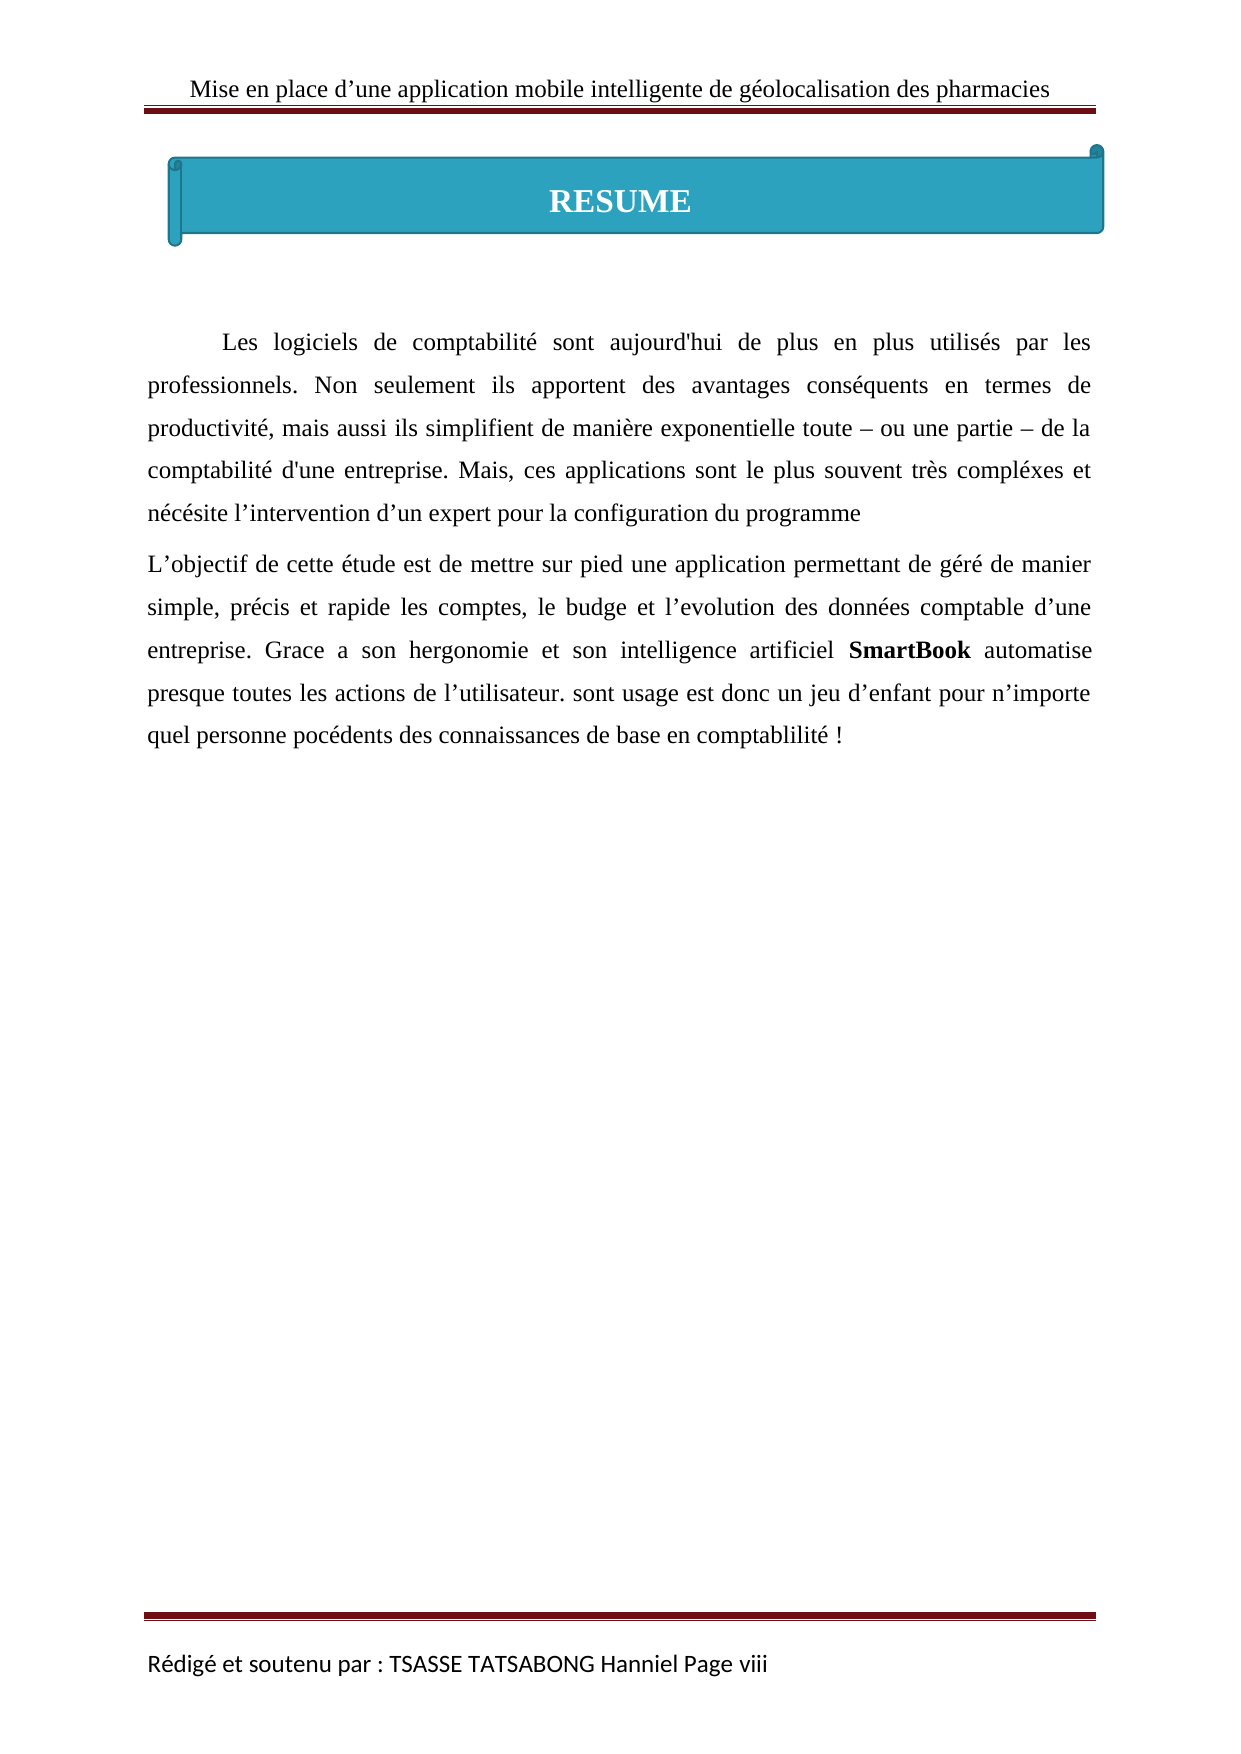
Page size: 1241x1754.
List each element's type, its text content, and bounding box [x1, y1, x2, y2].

text Les logiciels de comptabilité sont aujourd'hui de plus en plus utilisés par les professionnels. Non seulement ils apportent des avantages conséquents en termes de productivité, mais aussi ils simplifient de manière exponentielle toute – ou une partie – de la comptabilité d'une entreprise. Mais, ces applications sont le plus souvent très compléxes et nécésite l’intervention d’un expert pour la configuration du programme [147, 327, 1092, 527]
text L’objectif de cette étude est de mettre sur pied une application permettant de géré de manier simple, précis et rapide les comptes, le budge et l’evolution des données comptable d’une entreprise. Grace a son hergonomie et son intelligence artificiel SmartBook automatise presque toutes les actions de l’utilisateur. sont usage est donc un jeu d’enfant pour n’importe quel personne pocédents des connaissances de base en comptablilité ! [147, 549, 1092, 749]
